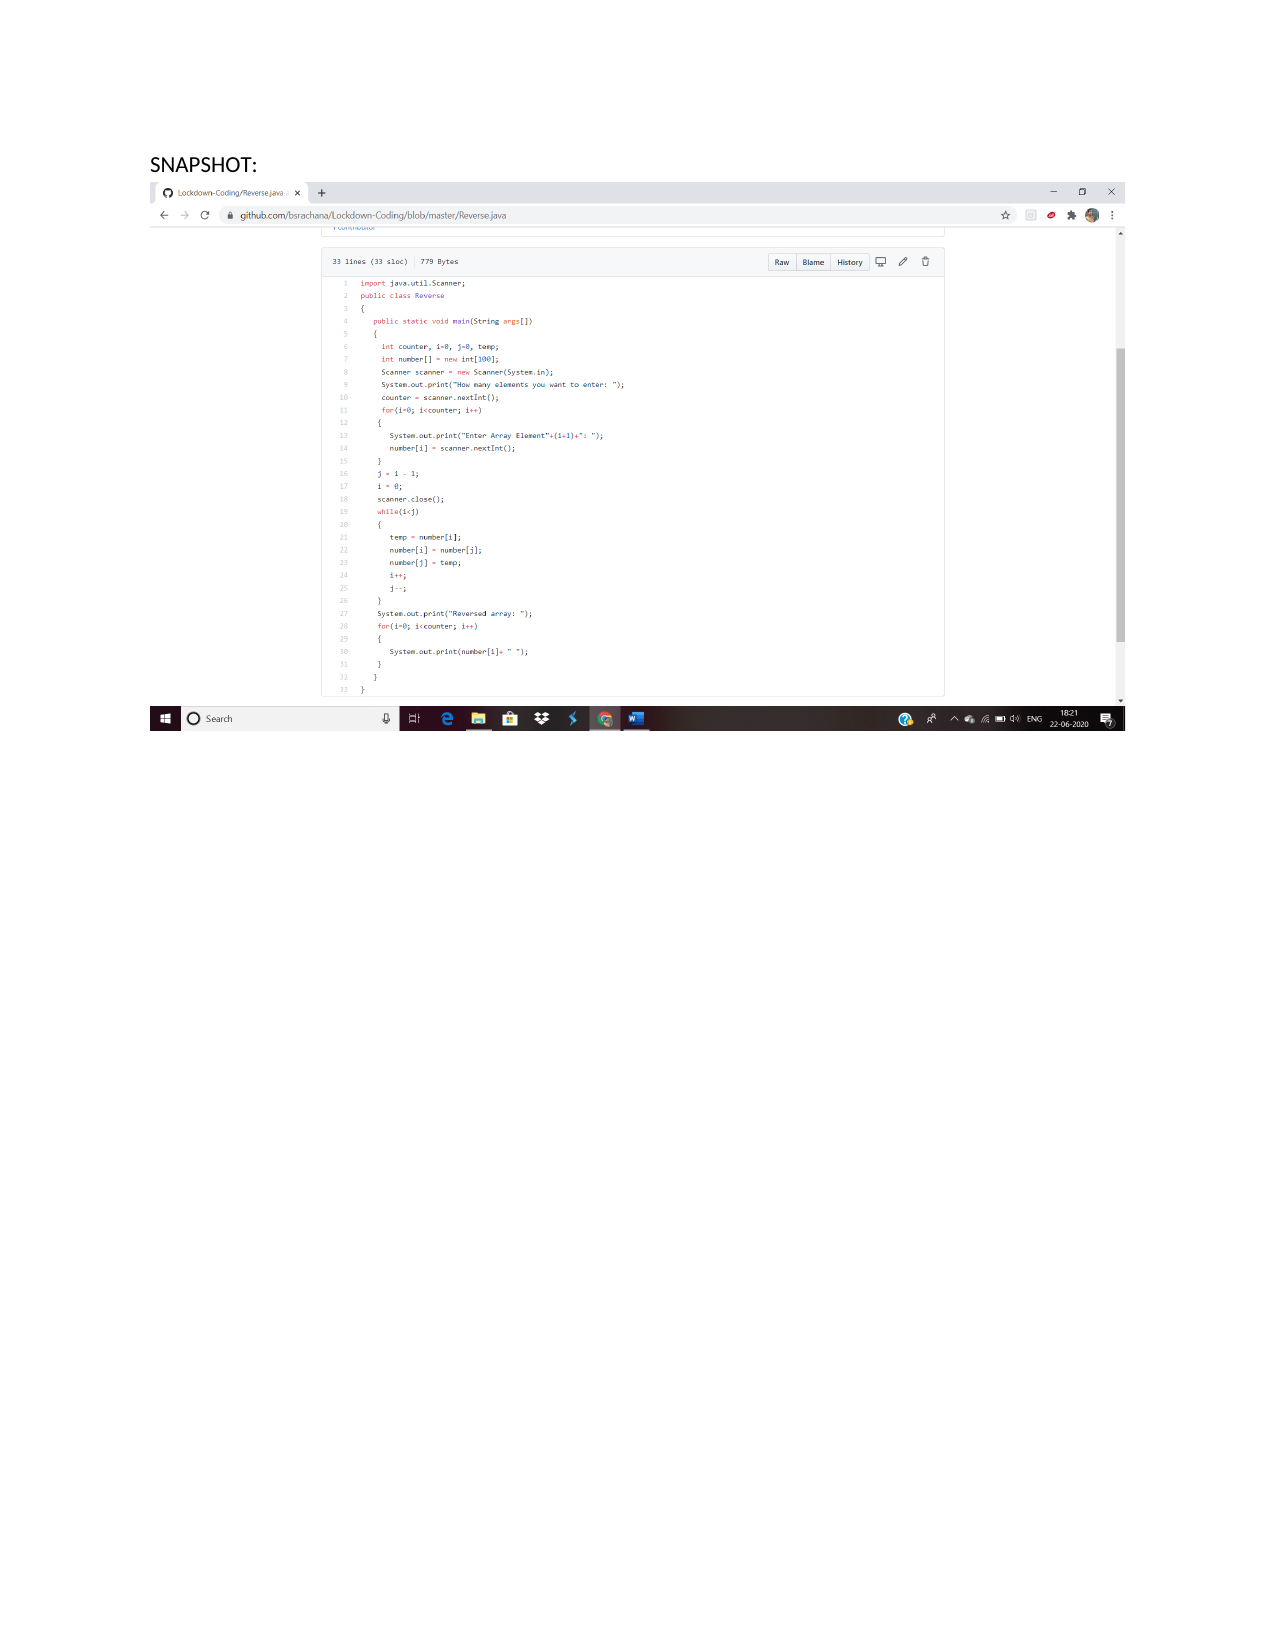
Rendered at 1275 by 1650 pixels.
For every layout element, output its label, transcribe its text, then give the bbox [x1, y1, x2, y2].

text SNAPSHOT: [150, 150, 1125, 182]
picture [150, 182, 1125, 731]
